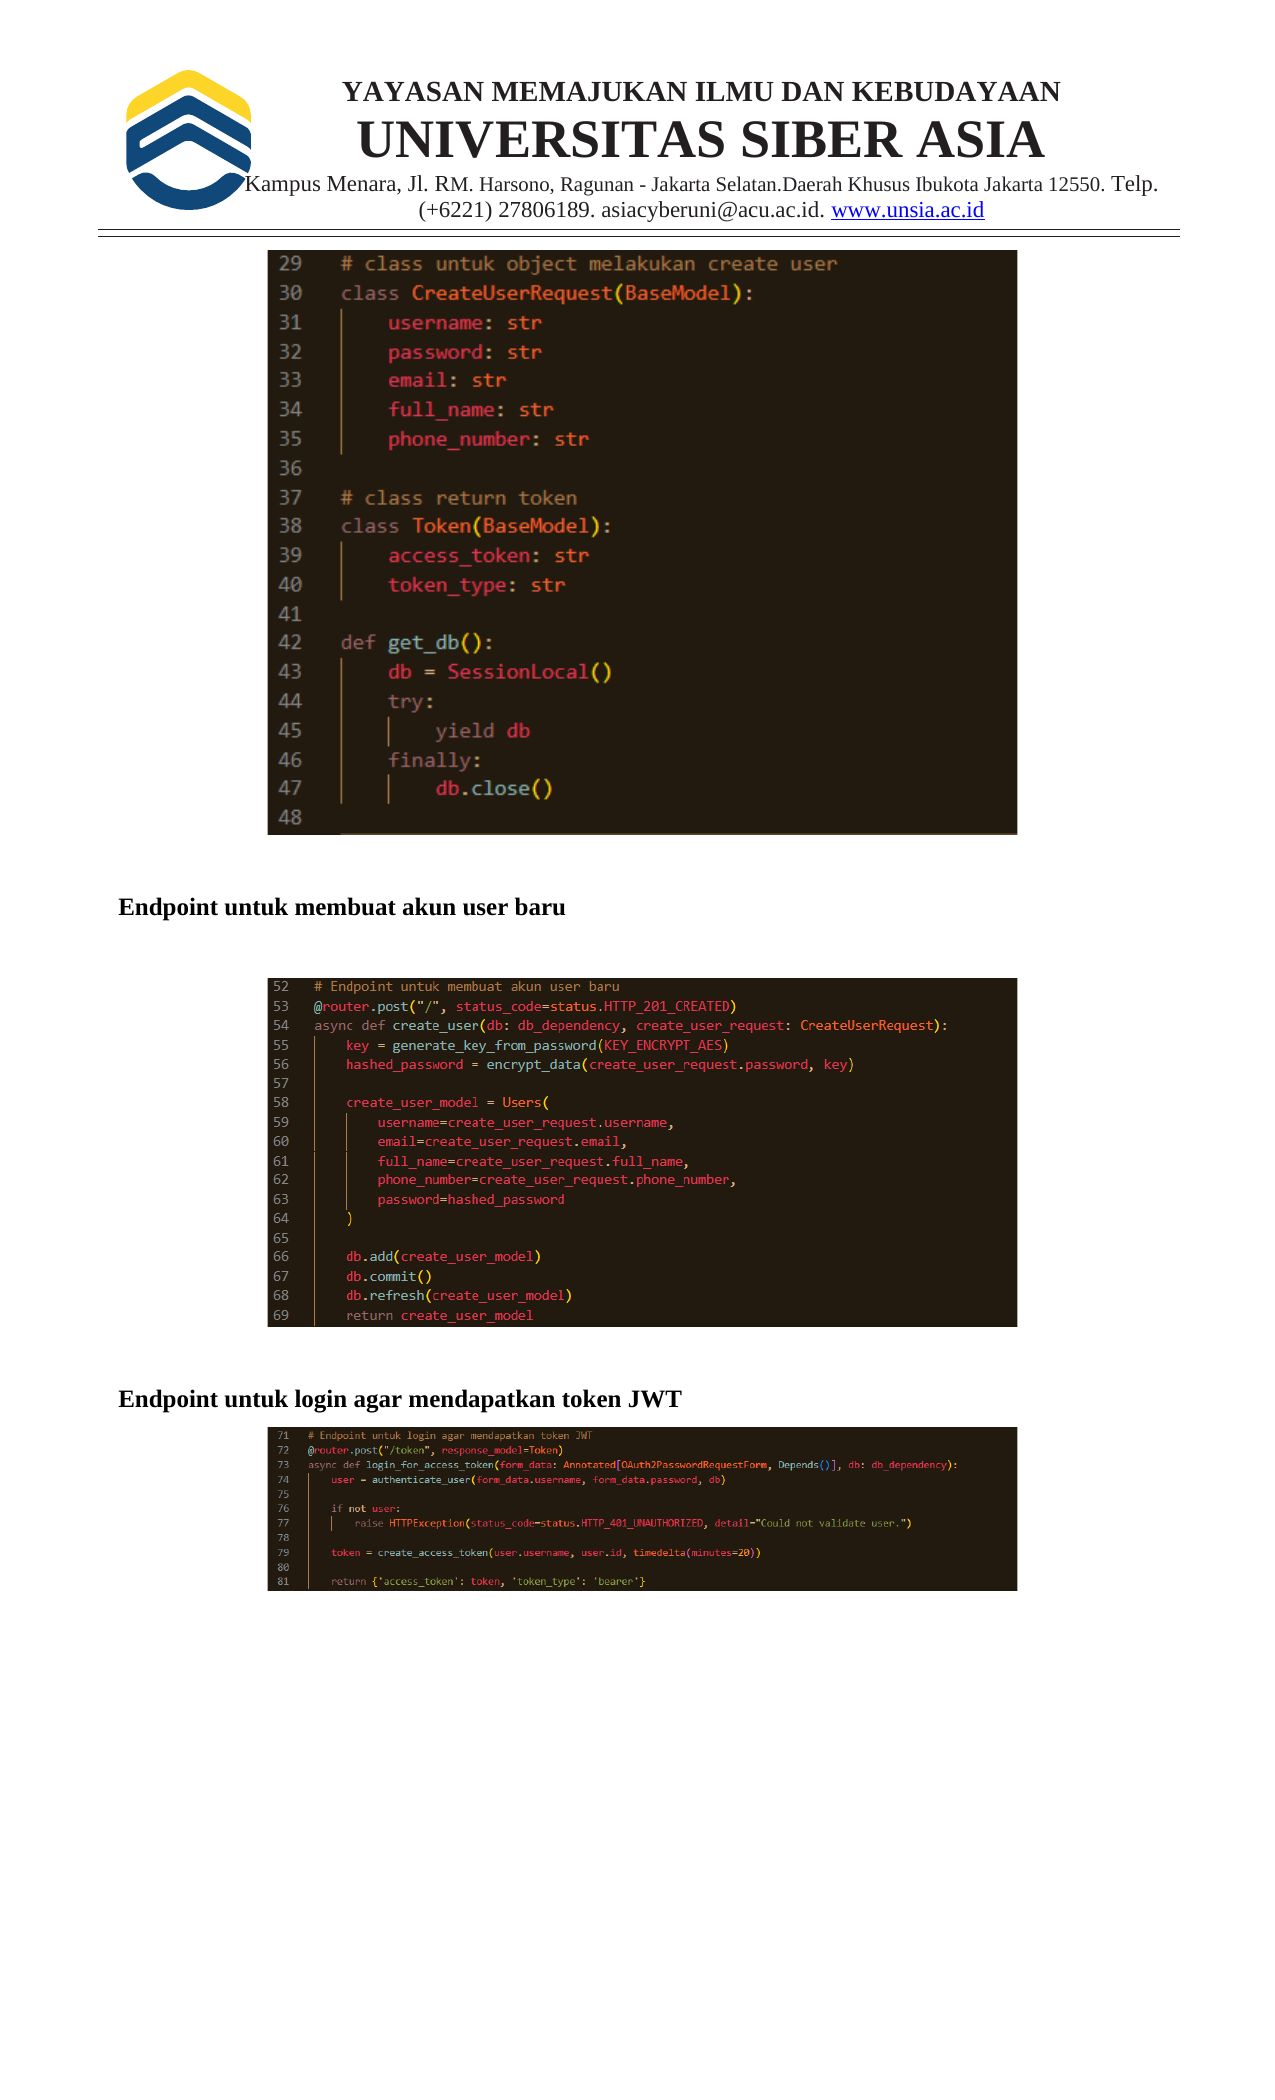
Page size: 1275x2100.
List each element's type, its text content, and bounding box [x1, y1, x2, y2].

text Endpoint untuk membuat akun user baru [118, 892, 1167, 921]
text Endpoint untuk login agar mendapatkan token JWT [118, 1384, 1167, 1413]
picture [267, 1427, 1018, 1591]
picture [267, 250, 1018, 835]
picture [267, 978, 1018, 1327]
